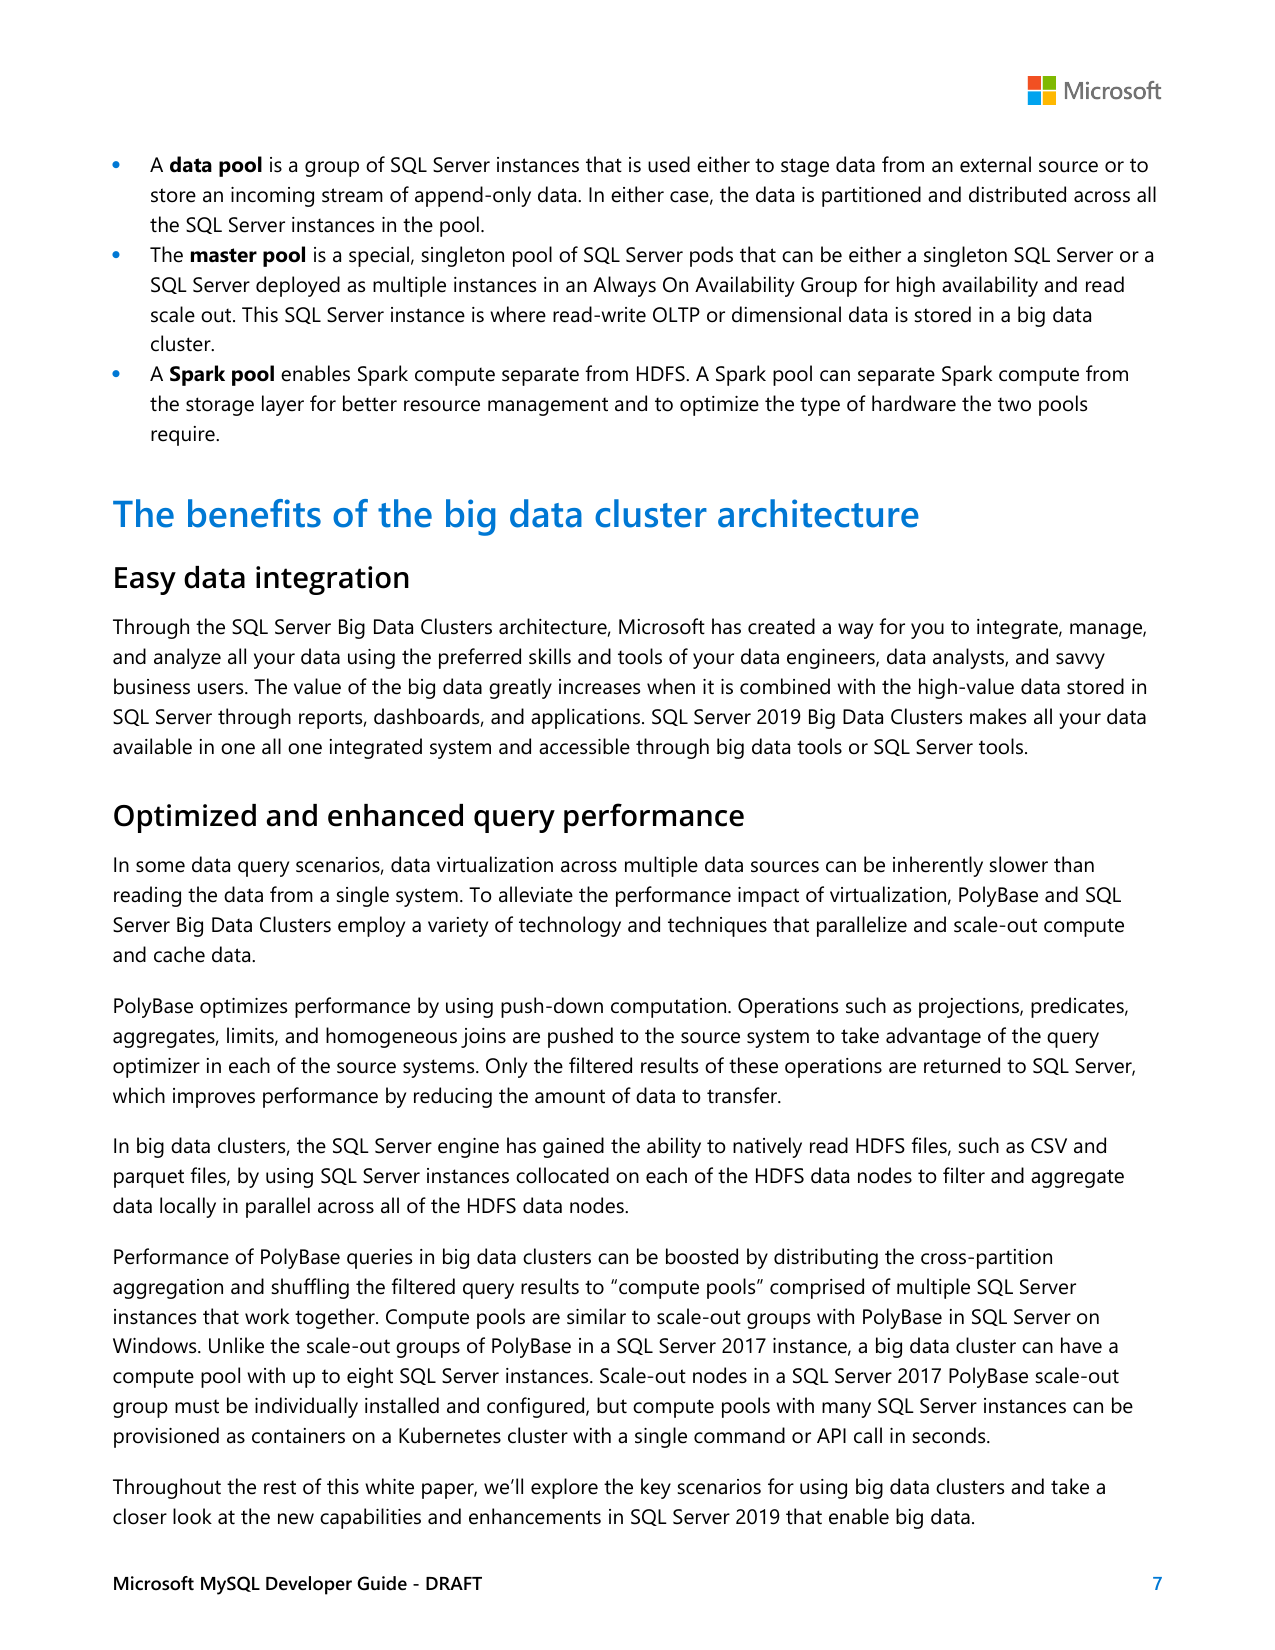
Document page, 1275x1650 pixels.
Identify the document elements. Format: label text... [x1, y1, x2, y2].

text In some data query scenarios, data virtualization across multiple data sources can be inherently slower than reading the data from a single system. To alleviate the performance impact of virtualization, PolyBase and SQL Server Big Data Clusters employ a variety of technology and techniques that parallelize and scale-out compute and cache data. [112, 850, 1162, 968]
text Throughout the rest of this white paper, we’ll explore the key scenarios for using big data clusters and take a closer look at the new capabilities and enhancements in SQL Server 2019 that enable big data. [112, 1472, 1162, 1529]
text PolyBase optimizes performance by using push-down computation. Operations such as projections, predicates, aggregates, limits, and homogeneous joins are pushed to the source system to take advantage of the query optimizer in each of the source systems. Only the filtered results of these operations are returned to SQL Server, which improves performance by reducing the amount of data to transfer. [112, 991, 1162, 1108]
list The master pool is a special, singleton pool of SQL Server pods that can be either a singleton SQL Server or a SQL Server deployed as multiple instances in an Always On Availability Group for high availability and read scale out. This SQL Server instance is where read-write OLTP or dimensional data is stored in a big data cluster. [112, 240, 1162, 357]
subtitle Easy data integration [112, 557, 1162, 597]
text Performance of PolyBase queries in big data clusters can be boosted by distributing the cross-partition aggregation and shuffling the filtered query results to “compute pools” comprised of multiple SQL Server instances that work together. Compute pools are similar to scale-out groups with PolyBase in SQL Server on Windows. Unlike the scale-out groups of PolyBase in a SQL Server 2017 instance, a big data cluster can have a compute pool with up to eight SQL Server instances. Scale-out nodes in a SQL Server 2017 PolyBase scale-out group must be individually installed and configured, but compute pools with many SQL Server instances can be provisioned as containers on a Kubernetes cluster with a single command or API call in seconds. [112, 1242, 1162, 1449]
subtitle Optimized and enhanced query performance [112, 795, 1162, 835]
list A data pool is a group of SQL Server instances that is used either to stage data from an external source or to store an incoming stream of append-only data. In either case, the data is partitioned and distributed across all the SQL Server instances in the pool. [112, 150, 1162, 237]
picture [1026, 75, 1163, 107]
subtitle The benefits of the big data cluster architecture [112, 486, 1162, 536]
text In big data clusters, the SQL Server engine has gained the ability to natively read HDFS files, such as CSV and parquet files, by using SQL Server instances collocated on each of the HDFS data nodes to filter and aggregate data locally in parallel across all of the HDFS data nodes. [112, 1131, 1162, 1219]
text Through the SQL Server Big Data Clusters architecture, Microsoft has created a way for you to integrate, manage, and analyze all your data using the preferred skills and tools of your data engineers, data analysts, and savvy business users. The value of the big data greatly increases when it is combined with the high-value data stored in SQL Server through reports, dashboards, and applications. SQL Server 2019 Big Data Clusters makes all your data available in one all one integrated system and accessible through big data tools or SQL Server tools. [112, 612, 1162, 759]
list A Spark pool enables Spark compute separate from HDFS. A Spark pool can separate Spark compute from the storage layer for better resource management and to optimize the type of hardware the two pools require. [112, 359, 1162, 447]
